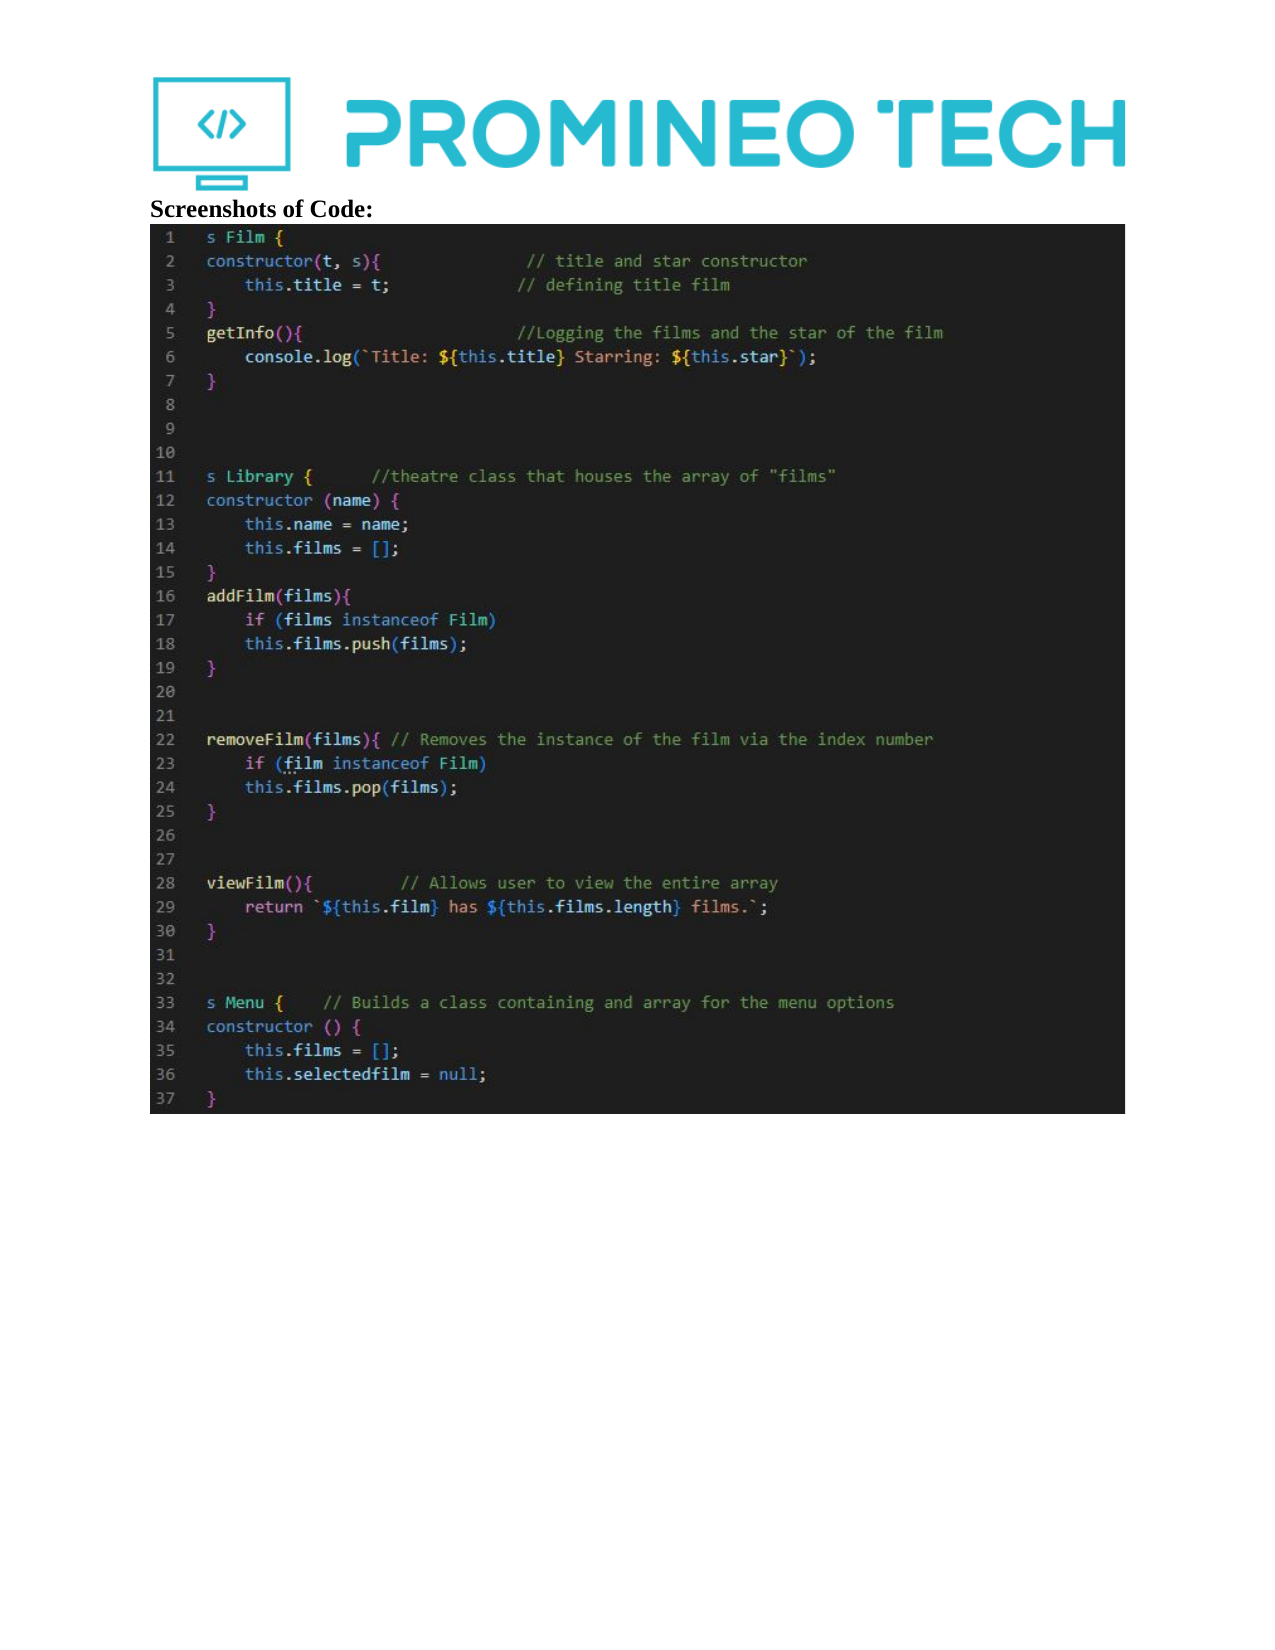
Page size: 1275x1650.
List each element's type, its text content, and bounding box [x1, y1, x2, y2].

picture [150, 224, 1125, 1114]
picture [150, 75, 1125, 194]
text Screenshots of Code: [150, 194, 1125, 224]
